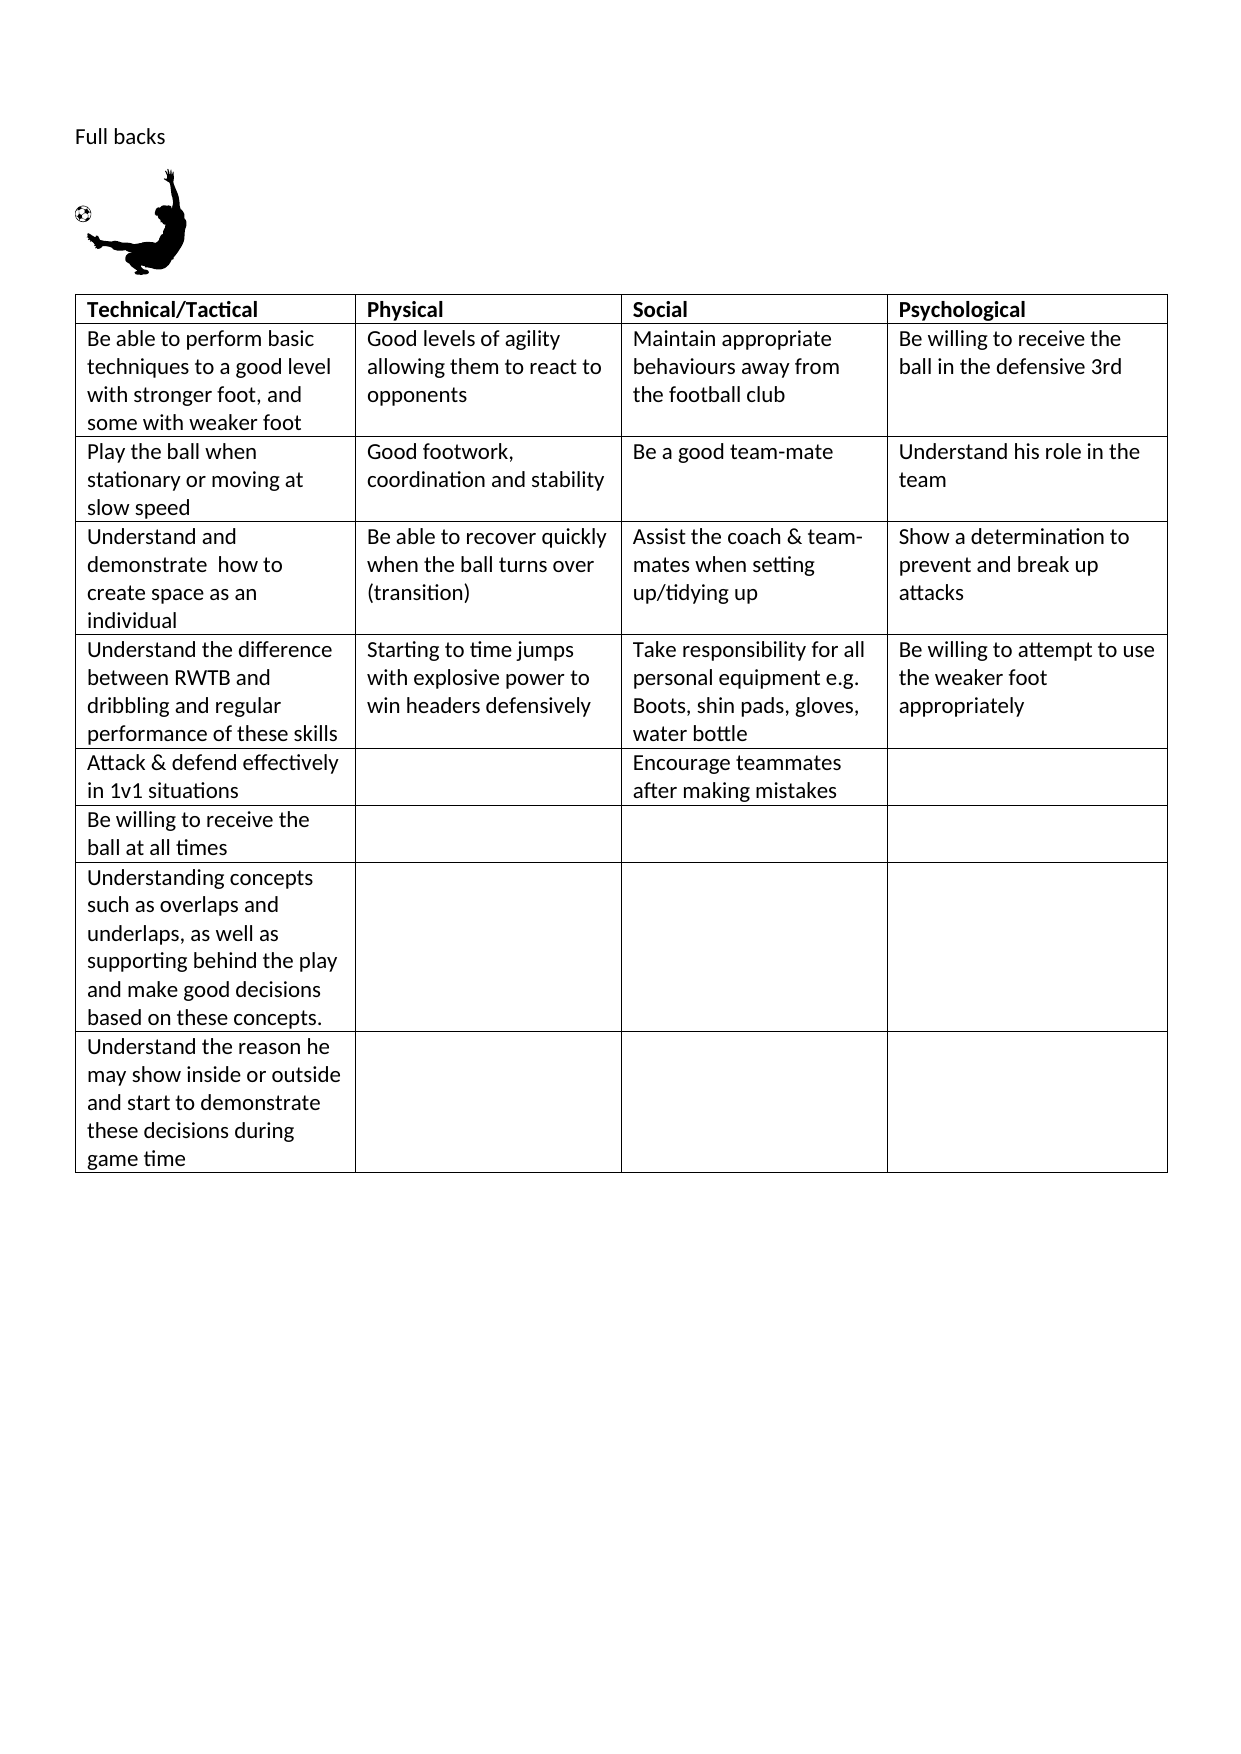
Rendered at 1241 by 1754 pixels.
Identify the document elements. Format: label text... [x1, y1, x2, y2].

table_cell Be able to recover quickly when the ball turns over (transition) [356, 522, 621, 634]
table_cell Be willing to attempt to use the weaker foot appropriately [888, 635, 1167, 747]
table_cell Understand and demonstrate how to create space as an individual [76, 522, 355, 634]
table_cell Maintain appropriate behaviours away from the football club [622, 324, 887, 436]
table_cell Show a determination to prevent and break up attacks [888, 522, 1167, 634]
table_cell Understand his role in the team [888, 437, 1167, 521]
table_cell [356, 863, 621, 1031]
table_cell Be a good team-mate [622, 437, 887, 521]
table_cell Encourage teammates after making mistakes [622, 749, 887, 804]
table_cell [356, 1032, 621, 1172]
table_cell [888, 1032, 1167, 1172]
table_cell Understanding concepts such as overlaps and underlaps, as well as supporting behind the play and make good decisions based on these concepts. [76, 863, 355, 1031]
table_cell Attack & defend effectively in 1v1 situations [76, 749, 355, 804]
table_header Physical [356, 295, 621, 323]
table_cell [888, 749, 1167, 804]
table_cell Be willing to receive the ball in the defensive 3rd [888, 324, 1167, 436]
table_cell [356, 749, 621, 804]
text Full backs [75, 122, 1165, 150]
table_cell Assist the coach & team-mates when setting up/tidying up [622, 522, 887, 634]
table_cell Play the ball when stationary or moving at slow speed [76, 437, 355, 521]
table_cell [622, 1032, 887, 1172]
table_cell Good levels of agility allowing them to react to opponents [356, 324, 621, 436]
table_cell [888, 806, 1167, 862]
table_cell Good footwork, coordination and stability [356, 437, 621, 521]
table_cell [622, 863, 887, 1031]
table_cell Understand the difference between RWTB and dribbling and regular performance of these skills [76, 635, 355, 747]
table_header Psychological [888, 295, 1167, 323]
table_header Technical/Tactical [76, 295, 355, 323]
table_cell Be willing to receive the ball at all times [76, 806, 355, 862]
table_cell [622, 806, 887, 862]
table_cell [356, 806, 621, 862]
table_cell Understand the reason he may show inside or outside and start to demonstrate these decisions during game time [76, 1032, 355, 1172]
table_cell Starting to time jumps with explosive power to win headers defensively [356, 635, 621, 747]
table_cell Take responsibility for all personal equipment e.g. Boots, shin pads, gloves, water bottle [622, 635, 887, 747]
table_cell Be able to perform basic techniques to a good level with stronger foot, and some with weaker foot [76, 324, 355, 436]
table_cell [888, 863, 1167, 1031]
table_header Social [622, 295, 887, 323]
